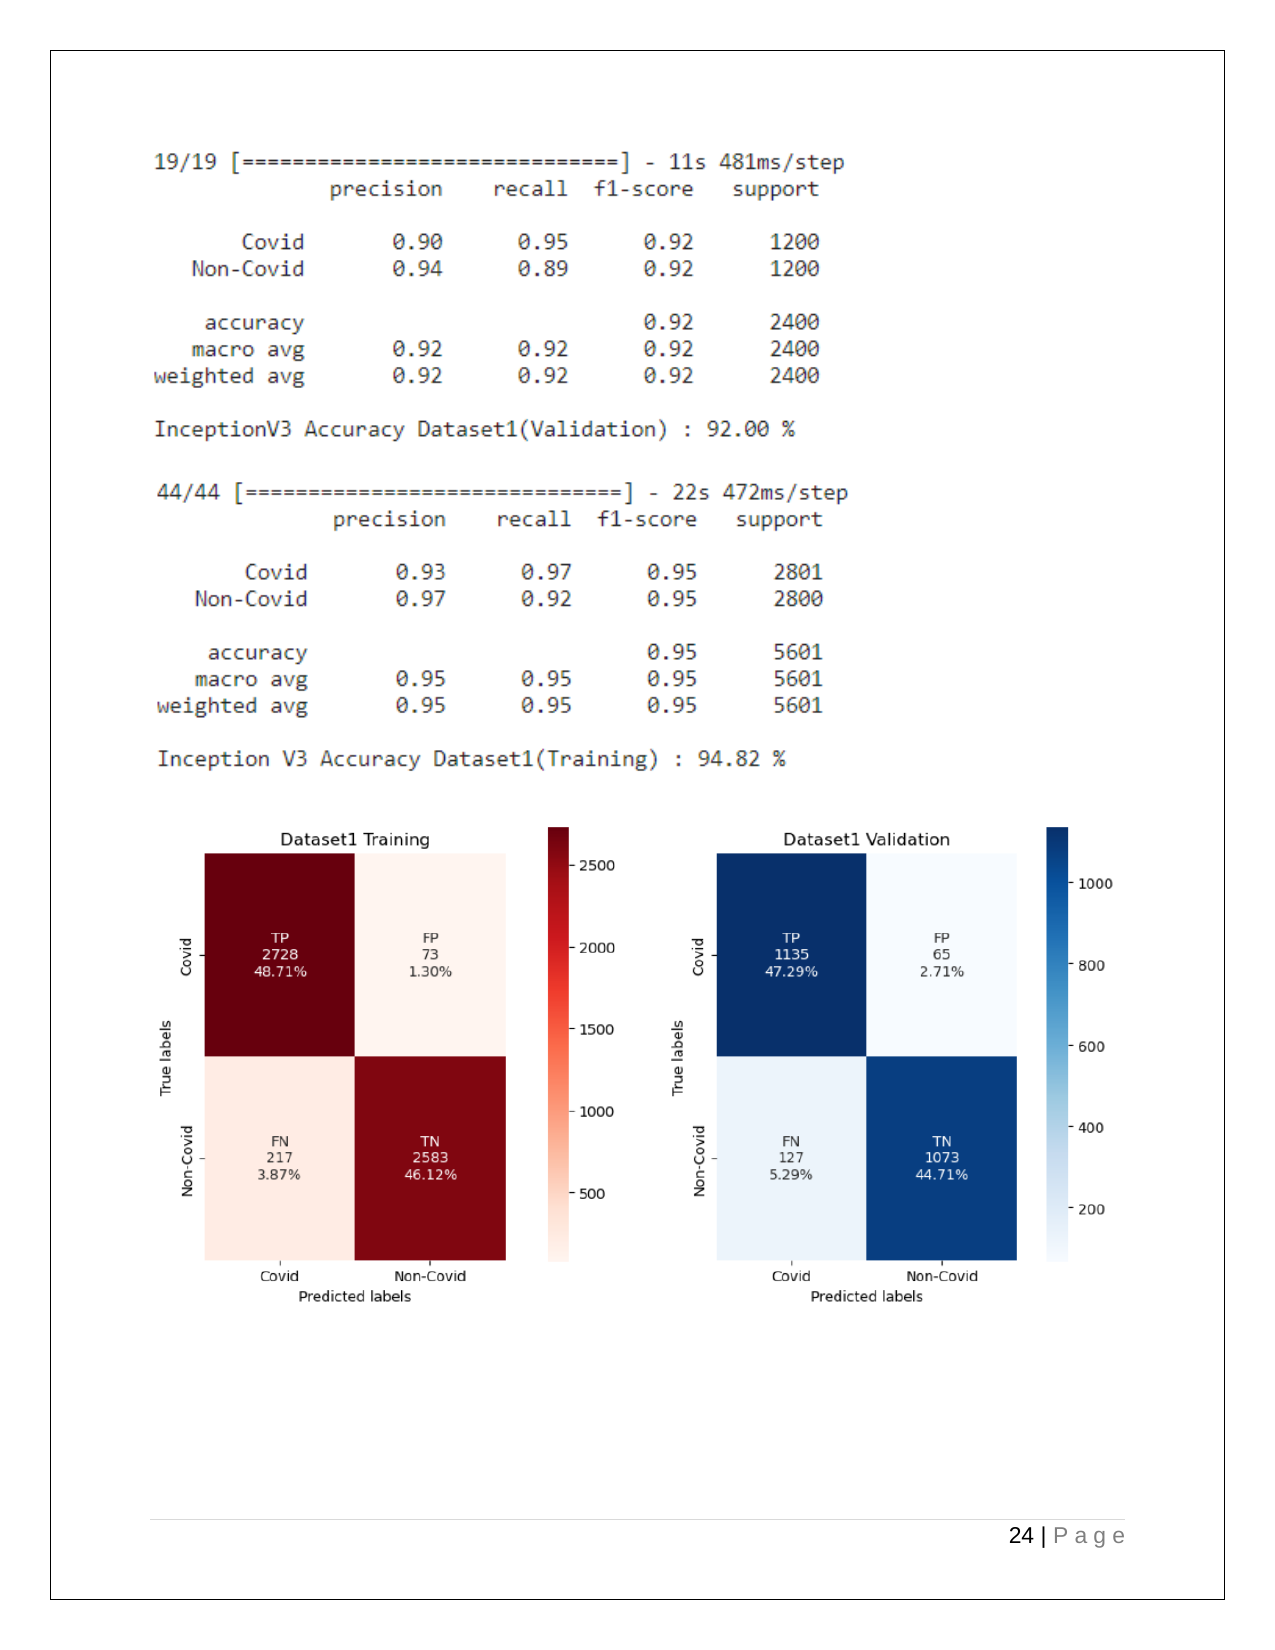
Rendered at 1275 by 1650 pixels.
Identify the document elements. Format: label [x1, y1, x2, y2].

picture [150, 821, 1125, 1318]
picture [150, 150, 858, 454]
picture [150, 482, 871, 793]
